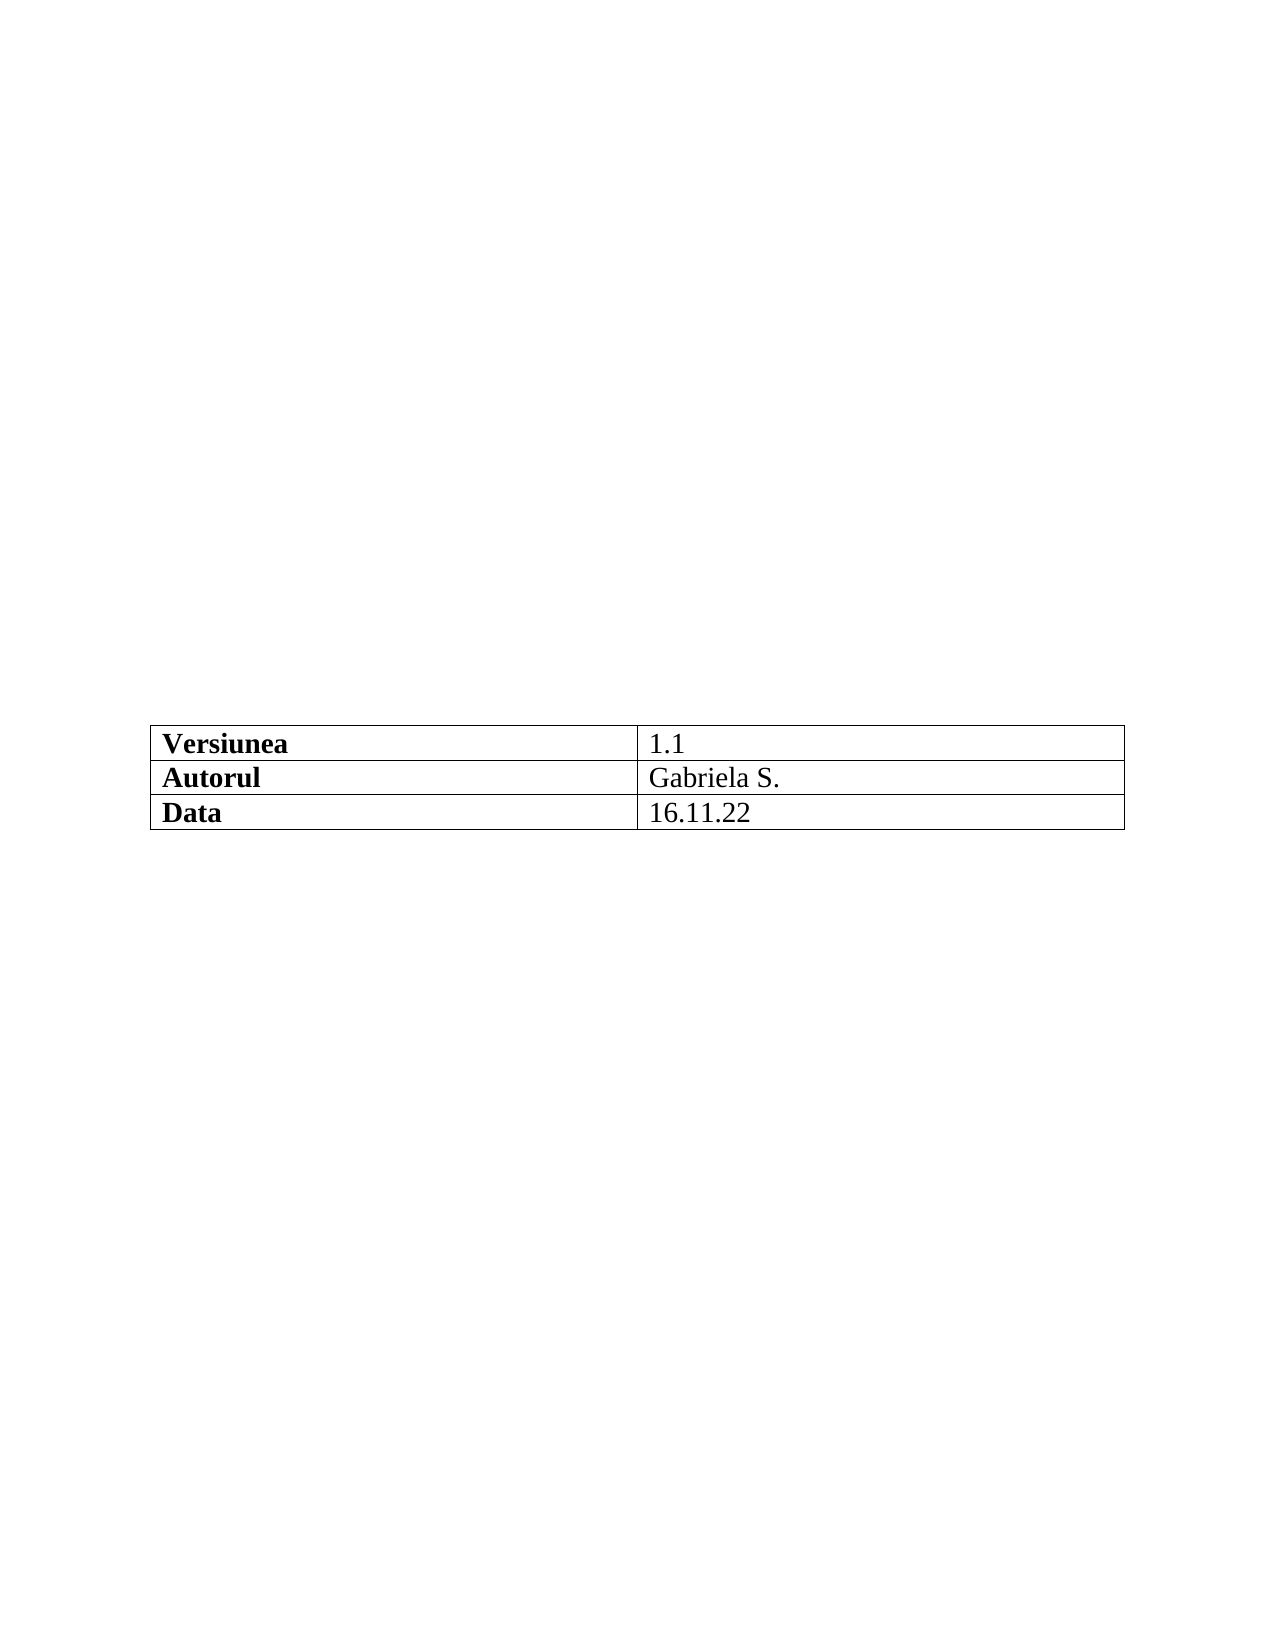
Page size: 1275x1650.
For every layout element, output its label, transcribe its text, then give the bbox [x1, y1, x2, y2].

table_header Versiunea [151, 726, 637, 759]
table_cell Gabriela S. [638, 761, 1124, 794]
table_cell Autorul [151, 761, 637, 794]
table_cell Data [151, 795, 637, 829]
table_header 1.1 [638, 726, 1124, 759]
table_cell 16.11.22 [638, 795, 1124, 829]
